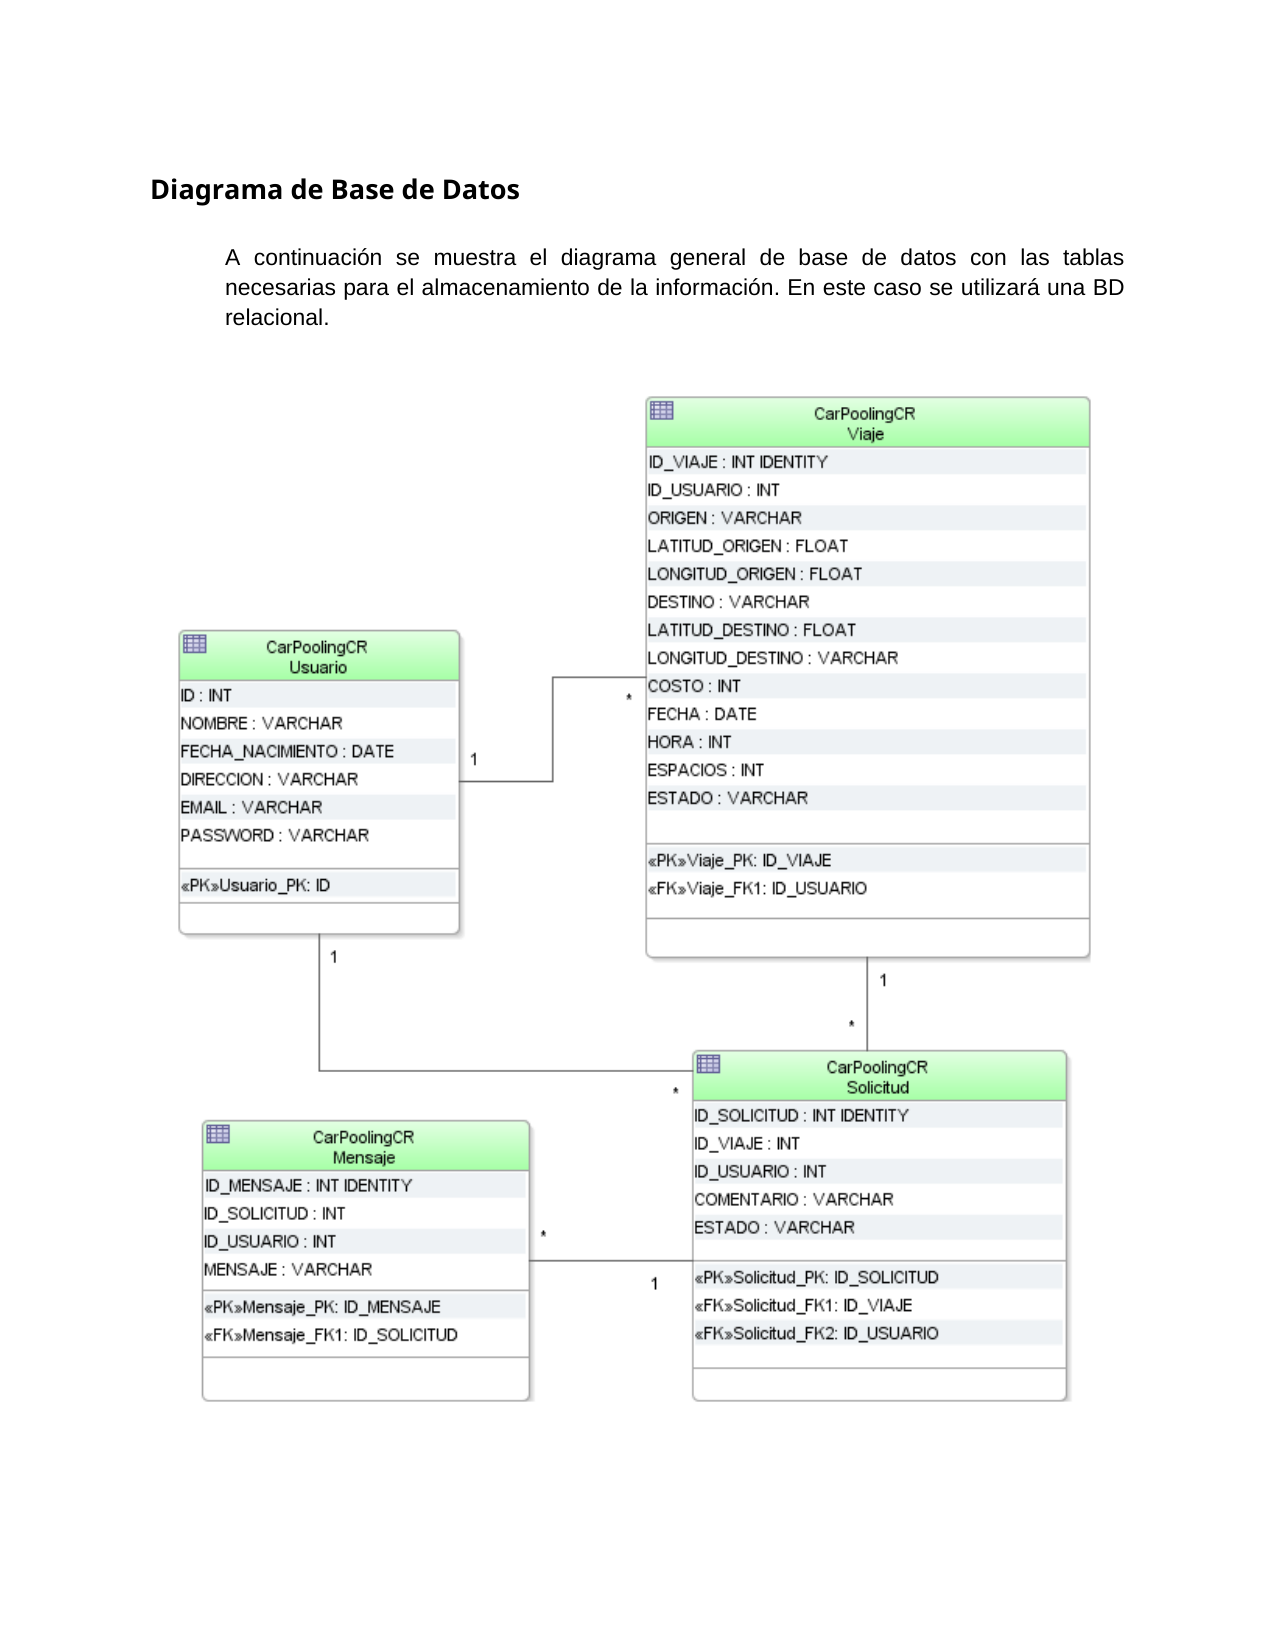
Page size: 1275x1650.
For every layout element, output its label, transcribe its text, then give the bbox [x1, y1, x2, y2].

picture [147, 364, 1122, 1433]
subtitle Diagrama de Base de Datos [150, 171, 1125, 208]
text A continuación se muestra el diagrama general de base de datos con las tablas necesarias para el almacenamiento de la información. En este caso se utilizará una BD relacional. [225, 243, 1125, 330]
